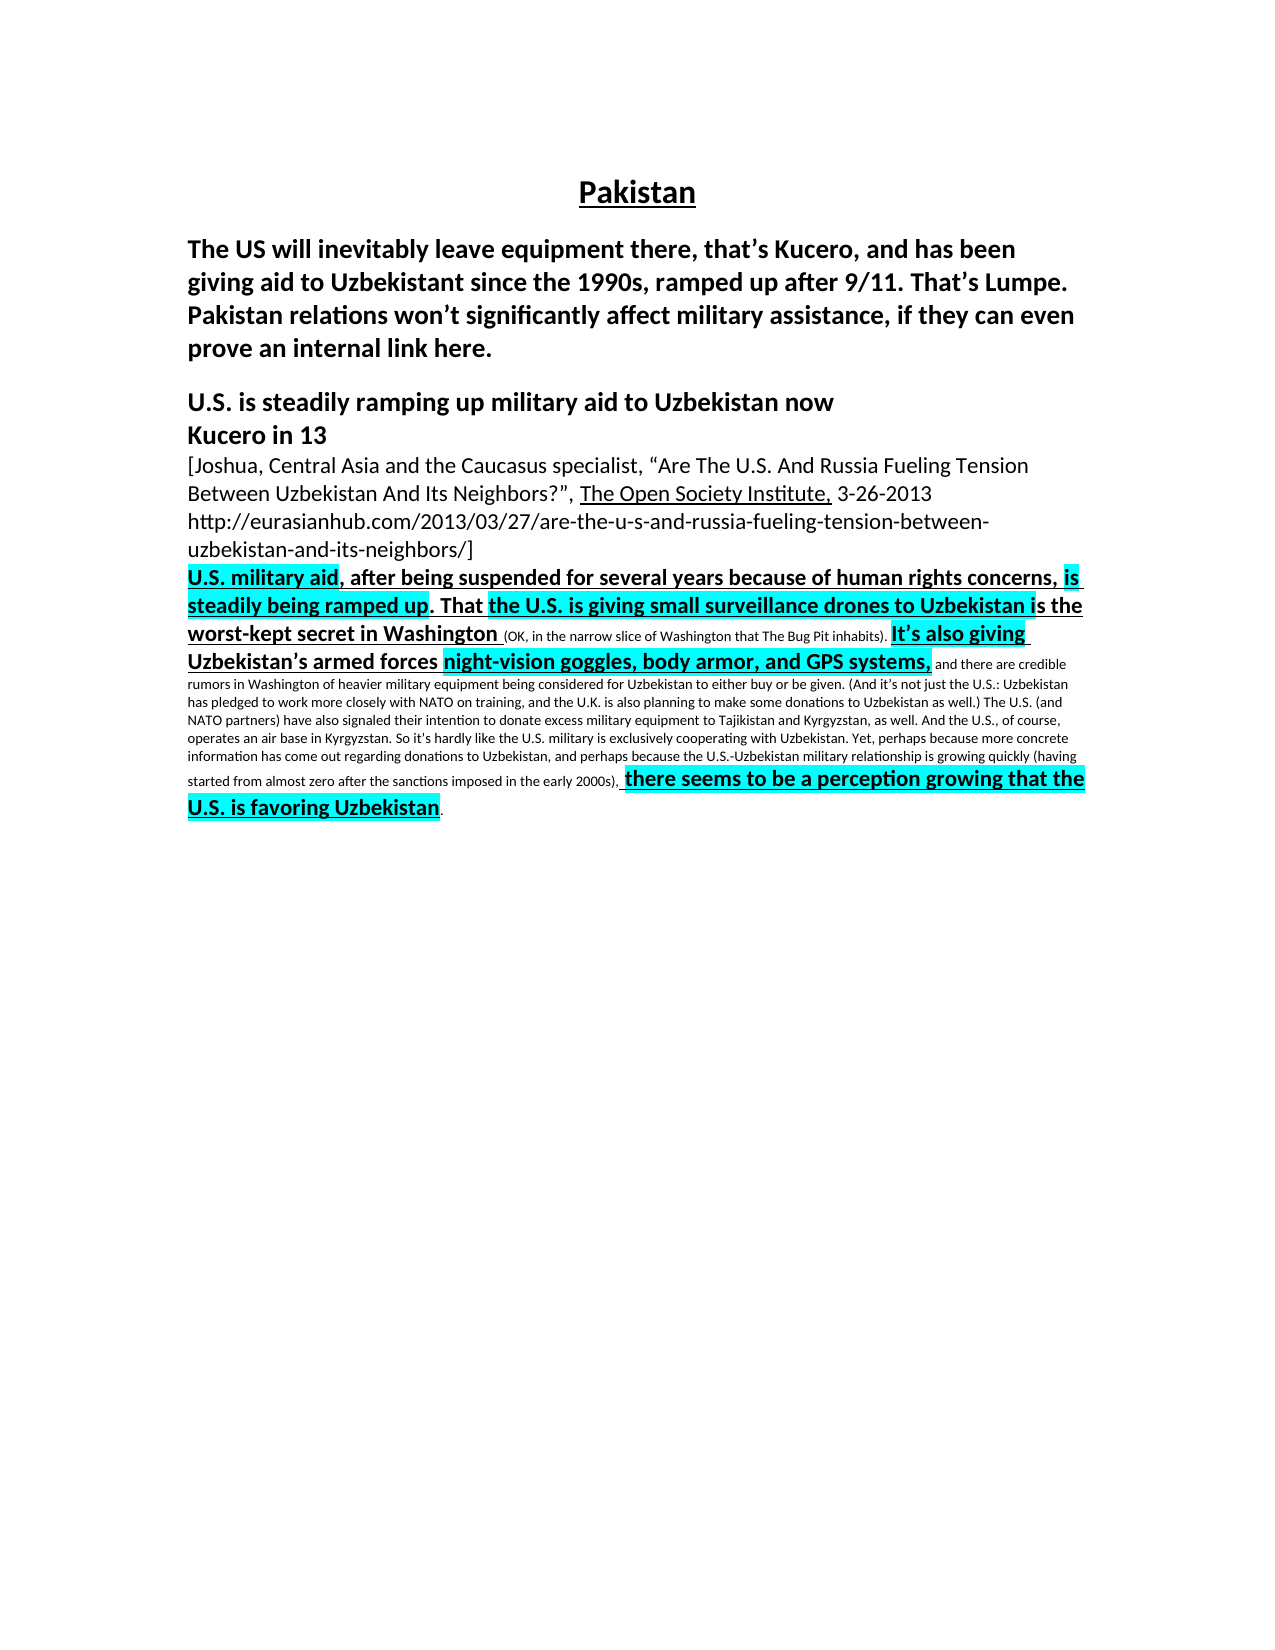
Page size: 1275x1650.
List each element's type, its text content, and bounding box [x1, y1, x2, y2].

subtitle Pakistan [187, 171, 1087, 212]
text [Joshua, Central Asia and the Caucasus specialist, “Are The U.S. And Russia Fueling Tension Between Uzbekistan And Its Neighbors?”, The Open Society Institute, 3-26-2013 http://eurasianhub.com/2013/03/27/are-the-u-s-and-russia-fueling-tension-between-uzbekistan-and-its-neighbors/] [187, 451, 1087, 563]
subtitle The US will inevitably leave equipment there, that’s Kucero, and has been giving aid to Uzbekistant since the 1990s, ramped up after 9/11. That’s Lumpe. Pakistan relations won’t significantly affect military assistance, if they can even prove an internal link here. [187, 232, 1087, 364]
text U.S. military aid, after being suspended for several years because of human rights concerns, is steadily being ramped up. That the U.S. is giving small surveillance drones to Uzbekistan is the worst-kept secret in Washington (OK, in the narrow slice of Washington that The Bug Pit inhabits). It’s also giving Uzbekistan’s armed forces night-vision goggles, body armor, and GPS systems, and there are credible rumors in Washington of heavier military equipment being considered for Uzbekistan to either buy or be given. (And it’s not just the U.S.: Uzbekistan has pledged to work more closely with NATO on training, and the U.K. is also planning to make some donations to Uzbekistan as well.) The U.S. (and NATO partners) have also signaled their intention to donate excess military equipment to Tajikistan and Kyrgyzstan, as well. And the U.S., of course, operates an air base in Kyrgyzstan. So it’s hardly like the U.S. military is exclusively cooperating with Uzbekistan. Yet, perhaps because more concrete information has come out regarding donations to Uzbekistan, and perhaps because the U.S.-Uzbekistan military relationship is growing quickly (having started from almost zero after the sanctions imposed in the early 2000s), there seems to be a perception growing that the U.S. is favoring Uzbekistan. [187, 563, 1087, 821]
text Kucero in 13 [187, 418, 1087, 451]
subtitle U.S. is steadily ramping up military aid to Uzbekistan now [187, 385, 1087, 418]
